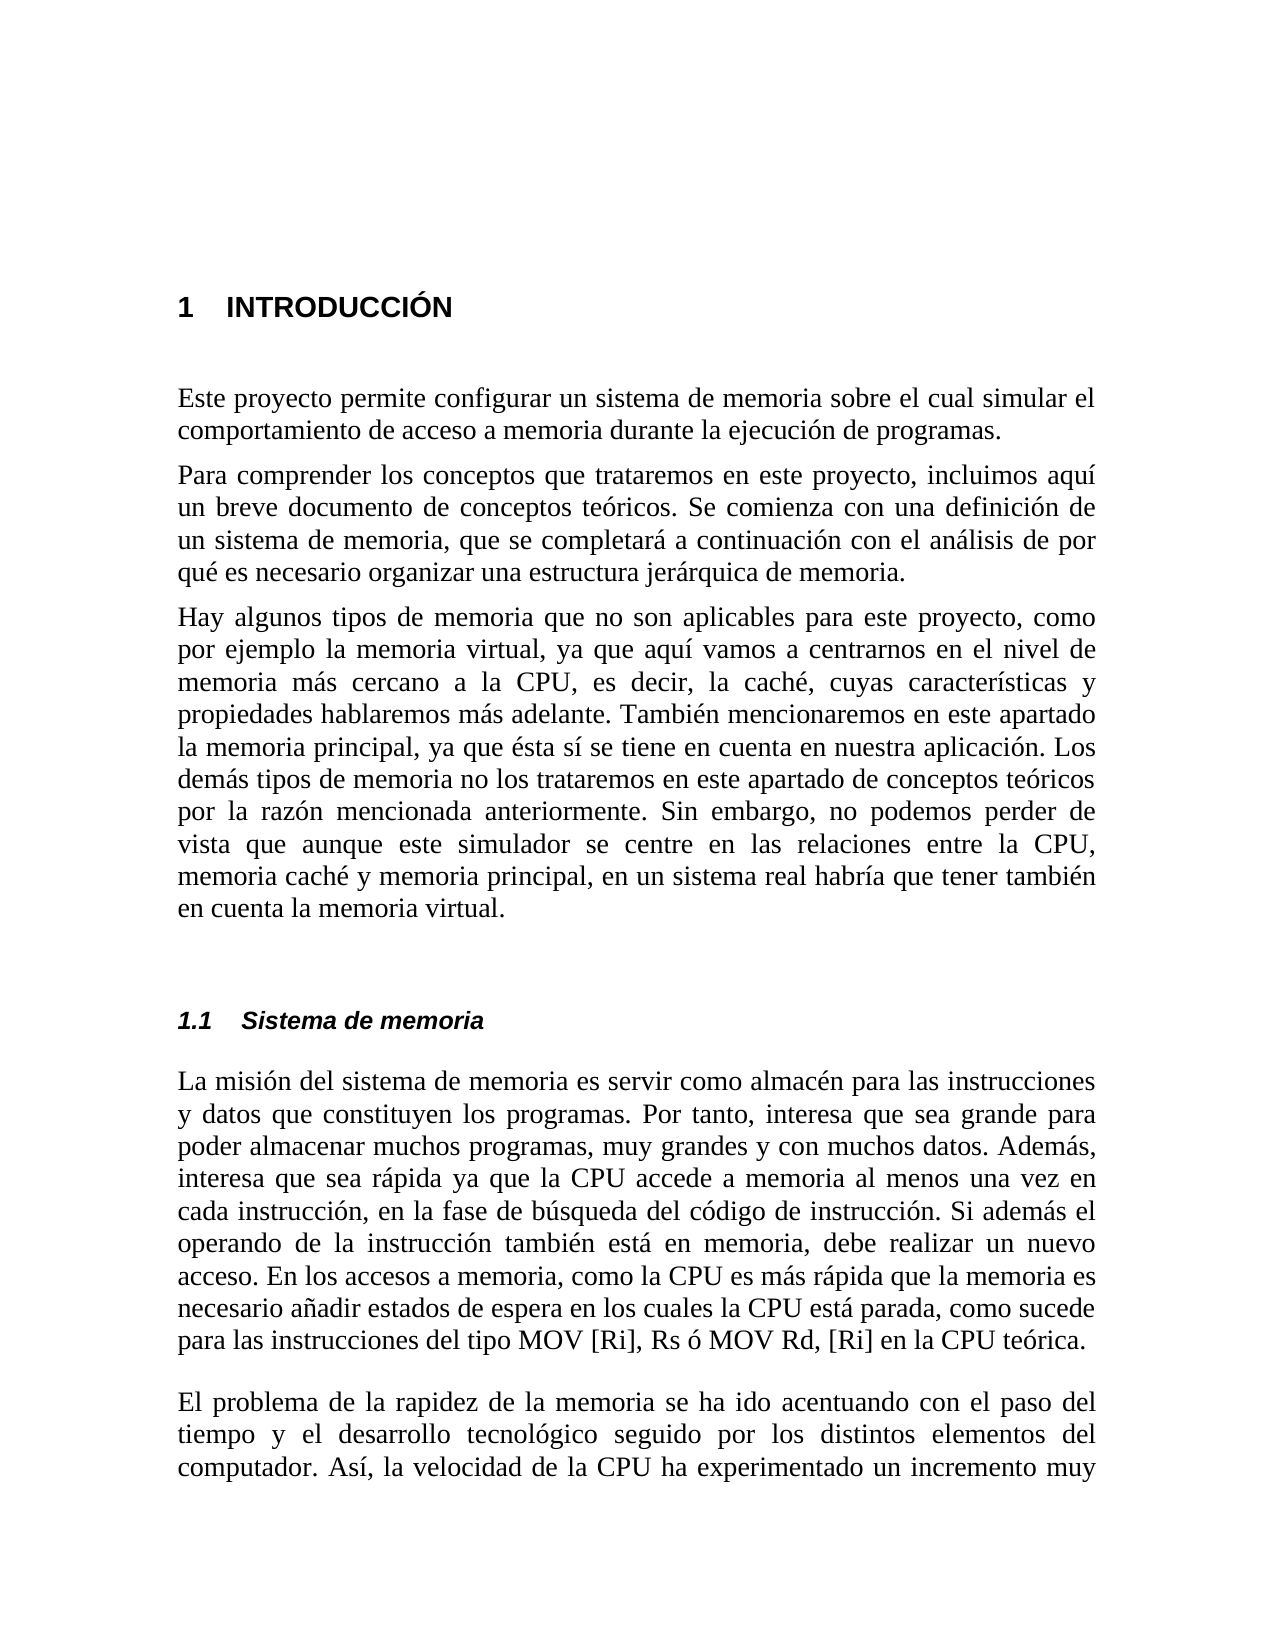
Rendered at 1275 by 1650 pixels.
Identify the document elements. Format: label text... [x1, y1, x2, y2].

text Este proyecto permite configurar un sistema de memoria sobre el cual simular el comportamiento de acceso a memoria durante la ejecución de programas. [177, 381, 1098, 445]
text Para comprender los conceptos que trataremos en este proyecto, incluimos aquí un breve documento de conceptos teóricos. Se comienza con una definición de un sistema de memoria, que se completará a continuación con el análisis de por qué es necesario organizar una estructura jerárquica de memoria. [177, 458, 1098, 587]
text 1.1 Sistema de memoria [177, 1006, 1098, 1035]
text Hay algunos tipos de memoria que no son aplicables para este proyecto, como por ejemplo la memoria virtual, ya que aquí vamos a centrarnos en el nivel de memoria más cercano a la CPU, es decir, la caché, cuyas características y propiedades hablaremos más adelante. También mencionaremos en este apartado la memoria principal, ya que ésta sí se tiene en cuenta en nuestra aplicación. Los demás tipos de memoria no los trataremos en este apartado de conceptos teóricos por la razón mencionada anteriormente. Sin embargo, no podemos perder de vista que aunque este simulador se centre en las relaciones entre la CPU, memoria caché y memoria principal, en un sistema real habría que tener también en cuenta la memoria virtual. [177, 600, 1098, 924]
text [177, 1385, 1098, 1482]
text La misión del sistema de memoria es servir como almacén para las instrucciones y datos que constituyen los programas. Por tanto, interesa que sea grande para poder almacenar muchos programas, muy grandes y con muchos datos. Además, interesa que sea rápida ya que la CPU accede a memoria al menos una vez en cada instrucción, en la fase de búsqueda del código de instrucción. Si además el operando de la instrucción también está en memoria, debe realizar un nuevo acceso. En los accesos a memoria, como la CPU es más rápida que la memoria es necesario añadir estados de espera en los cuales la CPU está parada, como sucede para las instrucciones del tipo MOV [Ri], Rs ó MOV Rd, [Ri] en la CPU teórica. [177, 1064, 1098, 1356]
text 1 INTRODUCCIÓN [177, 290, 1098, 323]
